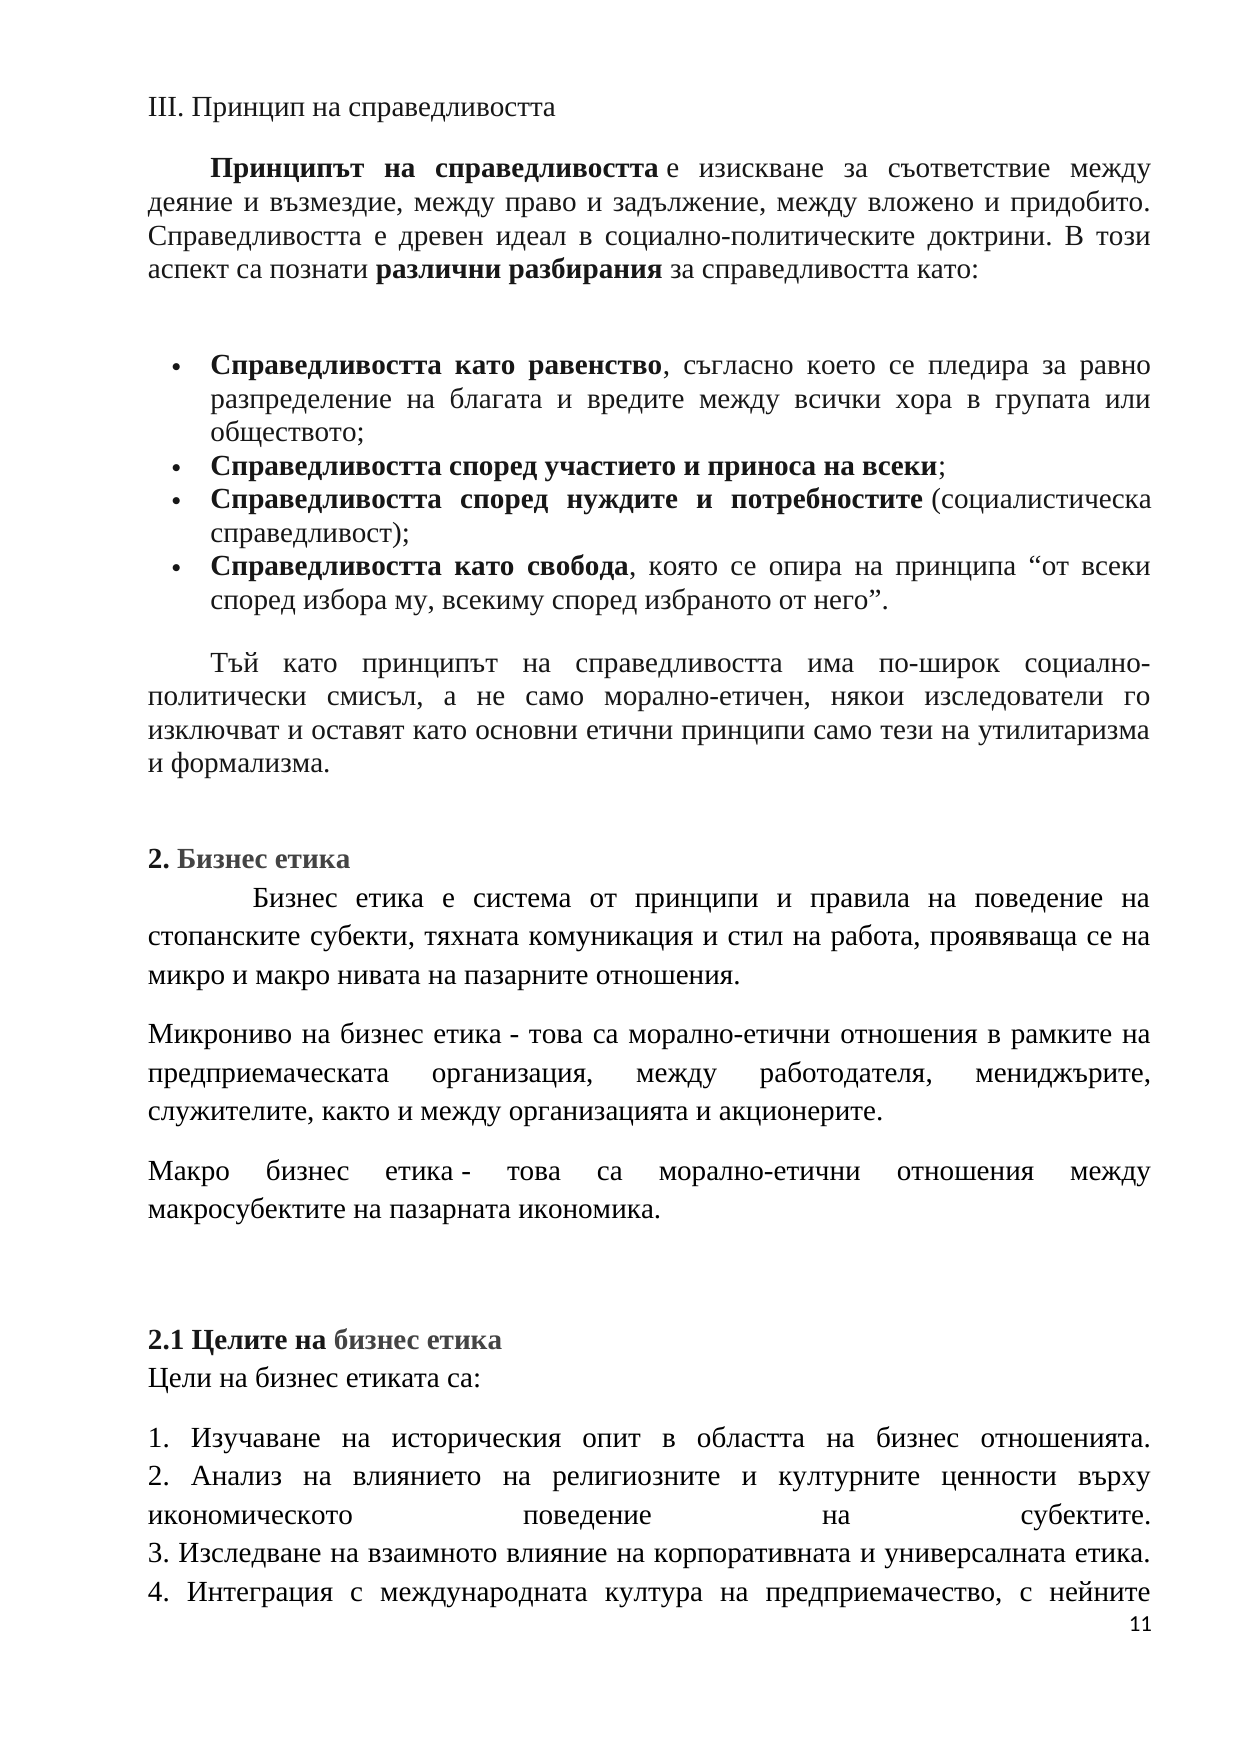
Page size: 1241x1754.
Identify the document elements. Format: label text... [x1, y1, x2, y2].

subtitle 2. Бизнес етика [148, 841, 1152, 875]
list Справедливостта според участието и приноса на всеки; [173, 448, 1152, 481]
text Принципът на справедливостта е изискване за съответствие между деяние и възмездие, между право и задължение, между вложено и придобито. Справедливостта е древен идеал в социално-политическите доктрини. В този аспект са познати различни разбирания за справедливостта като: [148, 151, 1152, 285]
subtitle 2.1 Целите на бизнес етика [148, 1322, 1152, 1355]
text Микрониво на бизнес етика - това са морално-етични отношения в рамките на предприемаческата организация, между работодателя, мениджърите, служителите, както и между организацията и акционерите. [148, 1016, 1152, 1127]
text Цели на бизнес етиката са: [148, 1360, 1152, 1394]
list Справедливостта като свобода, която се опира на принципа “от всеки според избора му, всекиму според избраното от него”. [173, 548, 1152, 616]
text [148, 1420, 1152, 1607]
text Бизнес етика е система от принципи и правила на поведение на стопанските субекти, тяхната комуникация и стил на работа, проявяваща се на микро и макро нивата на пазарните отношения. [148, 880, 1152, 991]
list Справедливостта като равенство, съгласно което се пледира за равно разпределение на благата и вредите между всички хора в групата или обществото; [173, 347, 1152, 448]
subtitle III. Принцип на справедливостта [148, 89, 1152, 122]
text Макро бизнес етика - това са морално-етични отношения между макросубектите на пазарната икономика. [148, 1153, 1152, 1225]
list Справедливостта според нуждите и потребностите (социалистическа справедливост); [173, 481, 1152, 548]
text Тъй като принципът на справедливостта има по-широк социално-политически смисъл, а не само морално-етичен, някои изследователи го изключват и оставят като основни етични принципи само тези на утилитаризма и формализма. [148, 645, 1152, 779]
